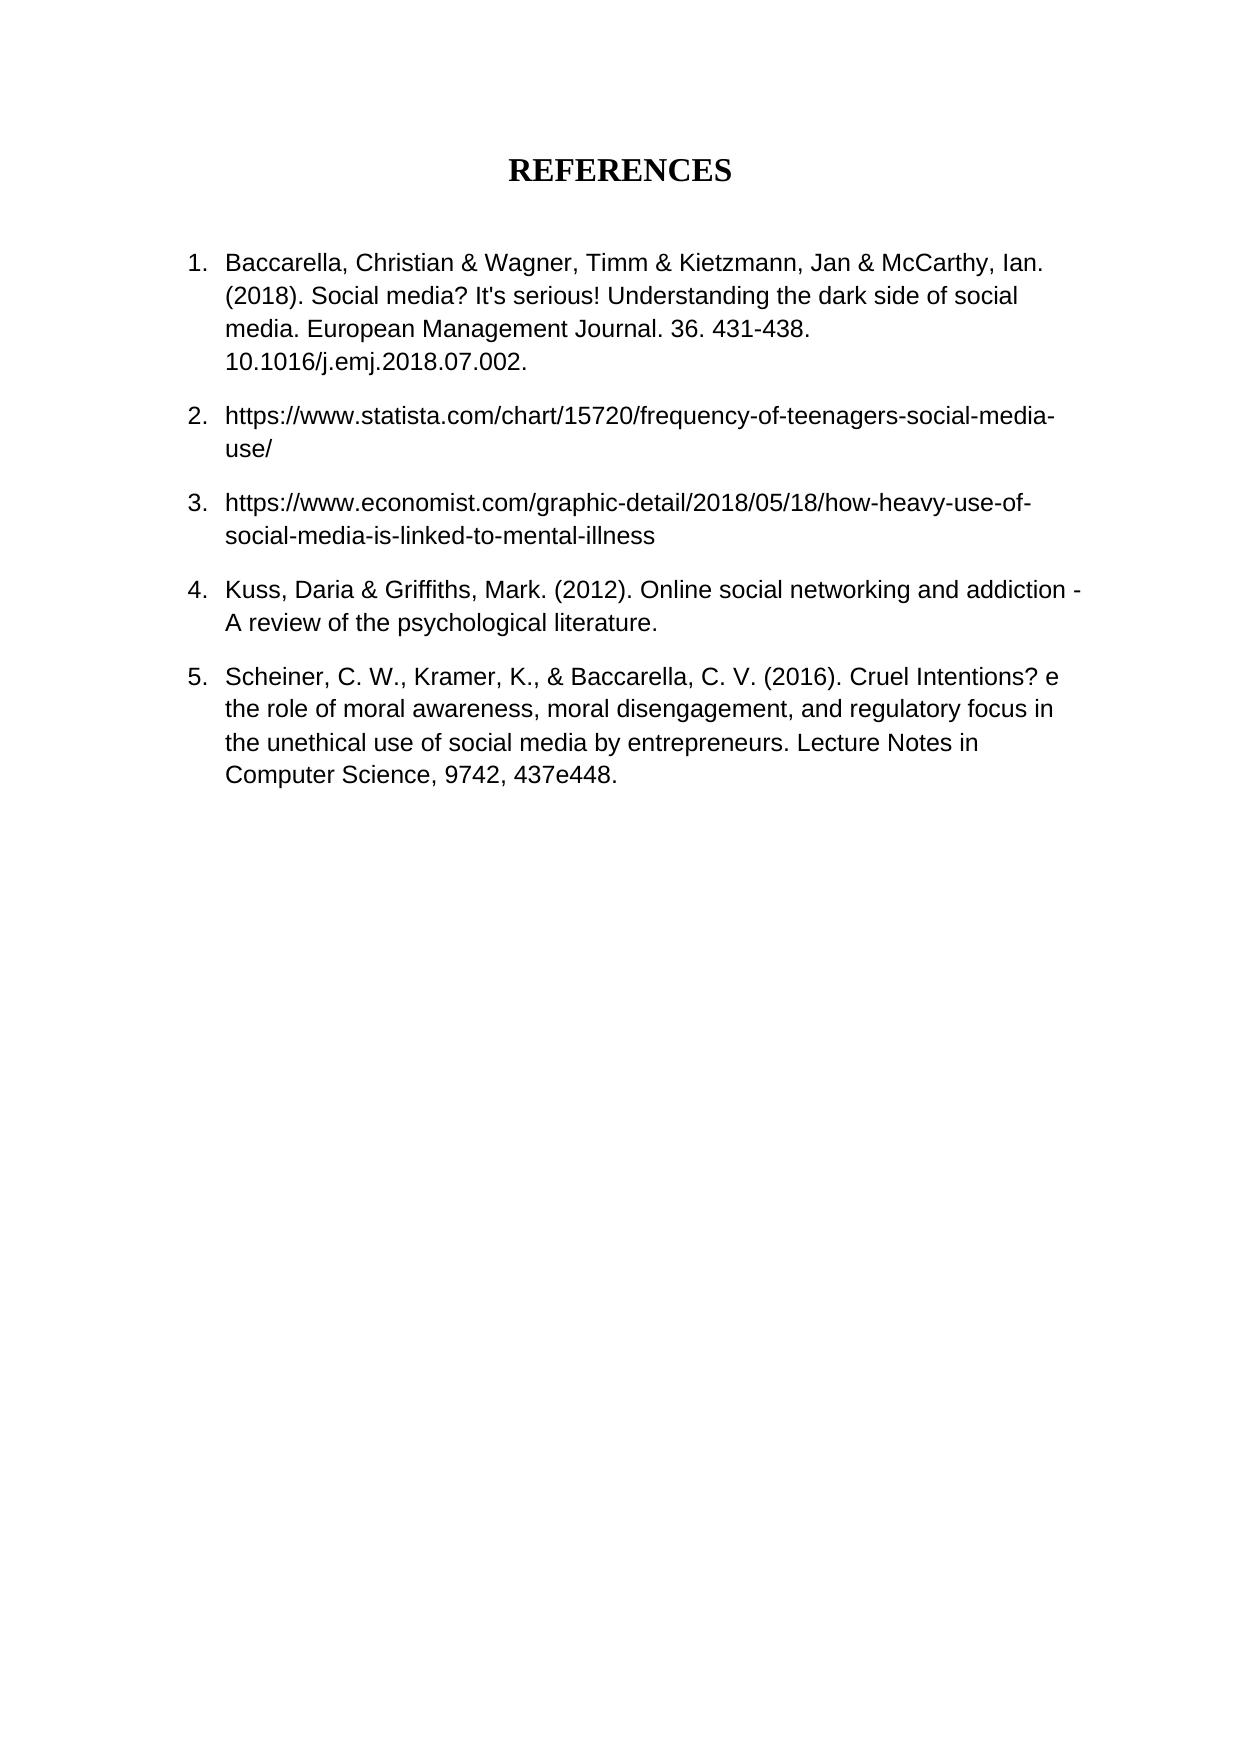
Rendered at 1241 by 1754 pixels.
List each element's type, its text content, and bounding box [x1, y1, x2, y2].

list https://www.statista.com/chart/15720/frequency-of-teenagers-social-media-use/ [187, 401, 1090, 463]
list Baccarella, Christian & Wagner, Timm & Kietzmann, Jan & McCarthy, Ian. (2018). Social media? It's serious! Understanding the dark side of social media. European Management Journal. 36. 431-438. 10.1016/j.emj.2018.07.002. [187, 248, 1090, 376]
list https://www.economist.com/graphic-detail/2018/05/18/how-heavy-use-of-social-media-is-linked-to-mental-illness [187, 488, 1090, 549]
subtitle REFERENCES [150, 150, 1090, 188]
list Scheiner, C. W., Kramer, K., & Baccarella, C. V. (2016). Cruel Intentions? e the role of moral awareness, moral disengagement, and regulatory focus in the unethical use of social media by entrepreneurs. Lecture Notes in Computer Science, 9742, 437e448. [187, 661, 1090, 789]
list Kuss, Daria & Griffiths, Mark. (2012). Online social networking and addiction - A review of the psychological literature. [187, 574, 1090, 636]
